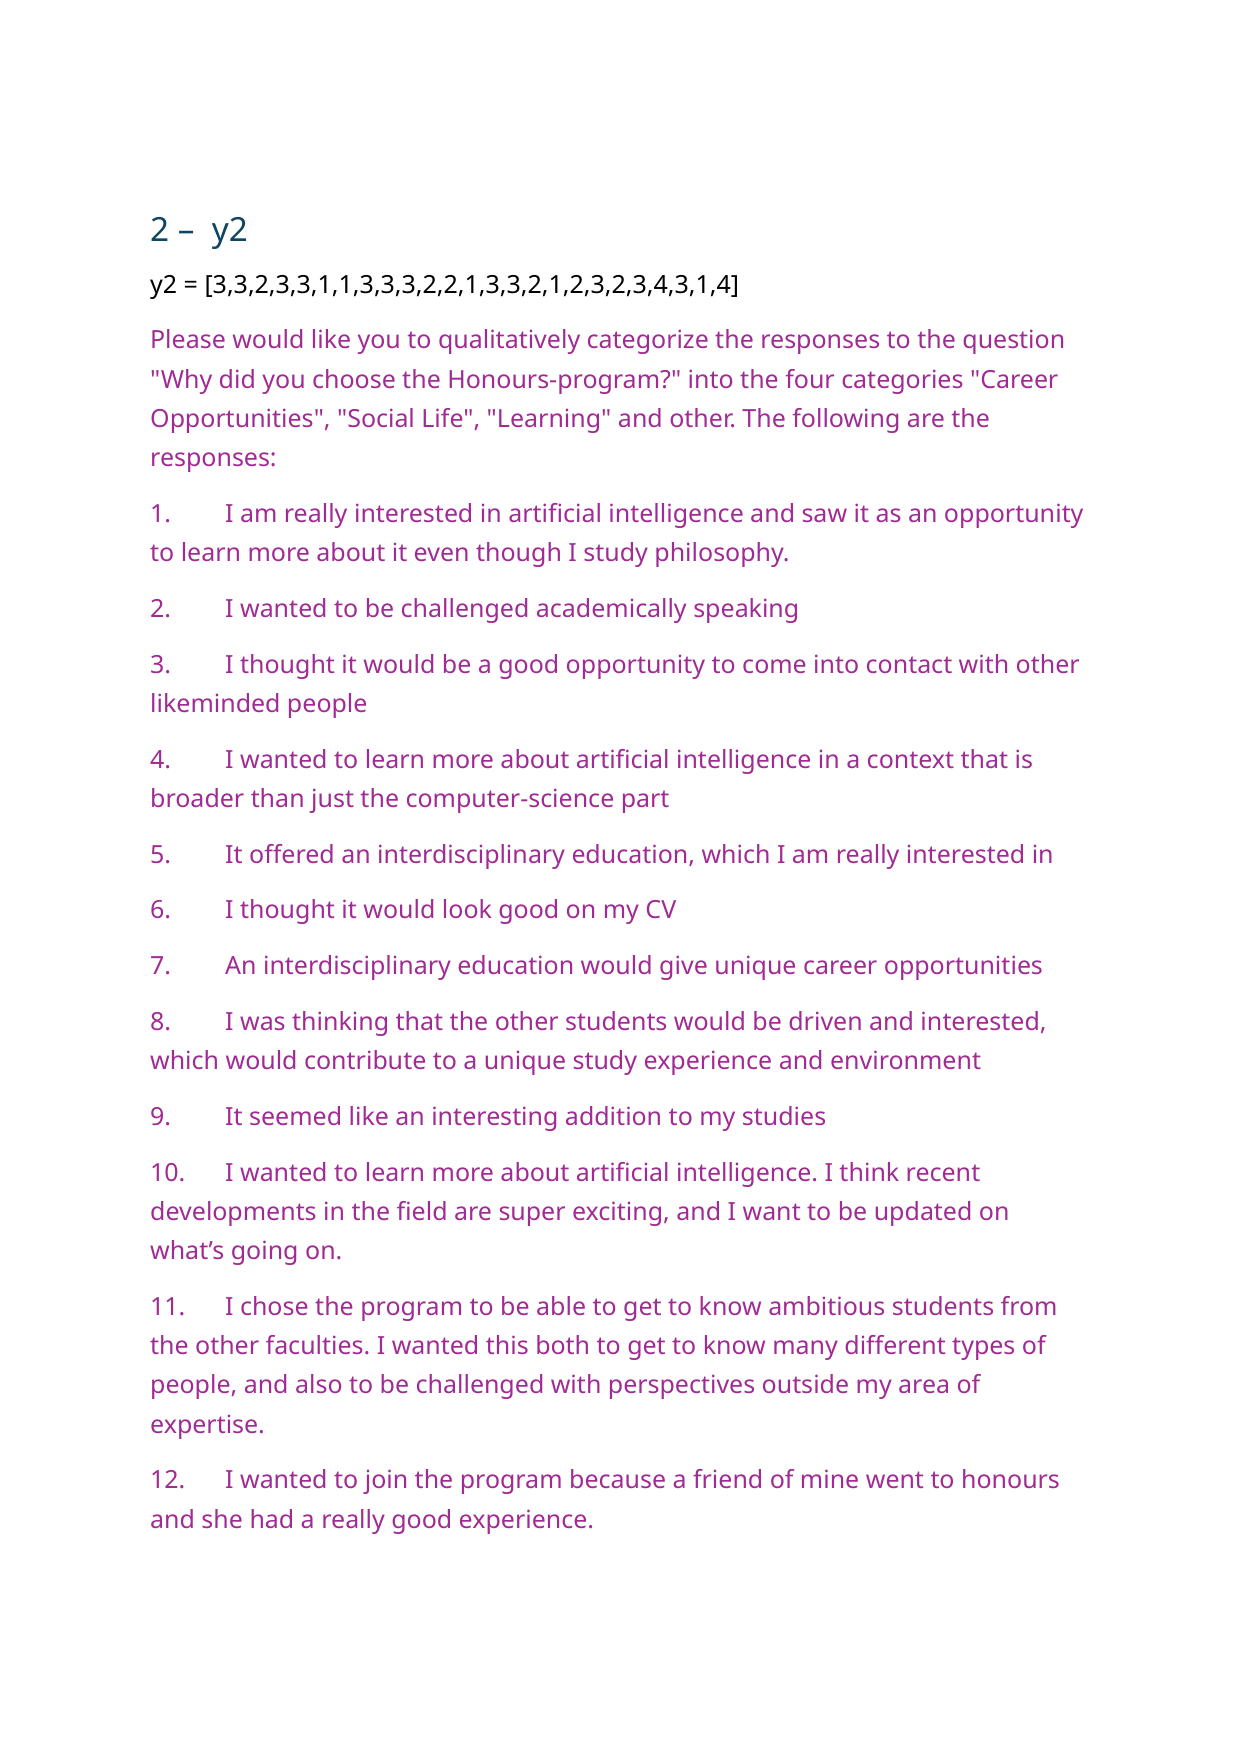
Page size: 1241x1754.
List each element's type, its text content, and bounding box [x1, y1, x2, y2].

text 4. I wanted to learn more about artificial intelligence in a context that is broader than just the computer-science part [150, 741, 1090, 814]
text 3. I thought it would be a good opportunity to come into contact with other likeminded people [150, 646, 1090, 719]
text 12. I wanted to join the program because a friend of mine went to honours and she had a really good experience. [150, 1462, 1090, 1535]
text 5. It offered an interdisciplinary education, which I am really interested in [150, 836, 1090, 870]
text 9. It seemed like an interesting addition to my studies [150, 1099, 1090, 1133]
text 1. I am really interested in artificial intelligence and saw it as an opportunity to learn more about it even though I study philosophy. [150, 496, 1090, 569]
text 10. I wanted to learn more about artificial intelligence. I think recent developments in the field are super exciting, and I want to be updated on what’s going on. [150, 1155, 1090, 1267]
text 2. I wanted to be challenged academically speaking [150, 591, 1090, 624]
subtitle 2 – y2 [150, 206, 1090, 251]
text 8. I was thinking that the other students would be driven and interested, which would contribute to a unique study experience and environment [150, 1004, 1090, 1077]
text y2 = [3,3,2,3,3,1,1,3,3,3,2,2,1,3,3,2,1,2,3,2,3,4,3,1,4] [150, 266, 1090, 300]
text 6. I thought it would look good on my CV [150, 892, 1090, 926]
text Please would like you to qualitatively categorize the responses to the question "Why did you choose the Honours-program?" into the four categories "Career Opportunities", "Social Life", "Learning" and other. The following are the responses: [150, 322, 1090, 474]
text 11. I chose the program to be able to get to know ambitious students from the other faculties. I wanted this both to get to know many different types of people, and also to be challenged with perspectives outside my area of expertise. [150, 1289, 1090, 1440]
text 7. An interdisciplinary education would give unique career opportunities [150, 948, 1090, 982]
